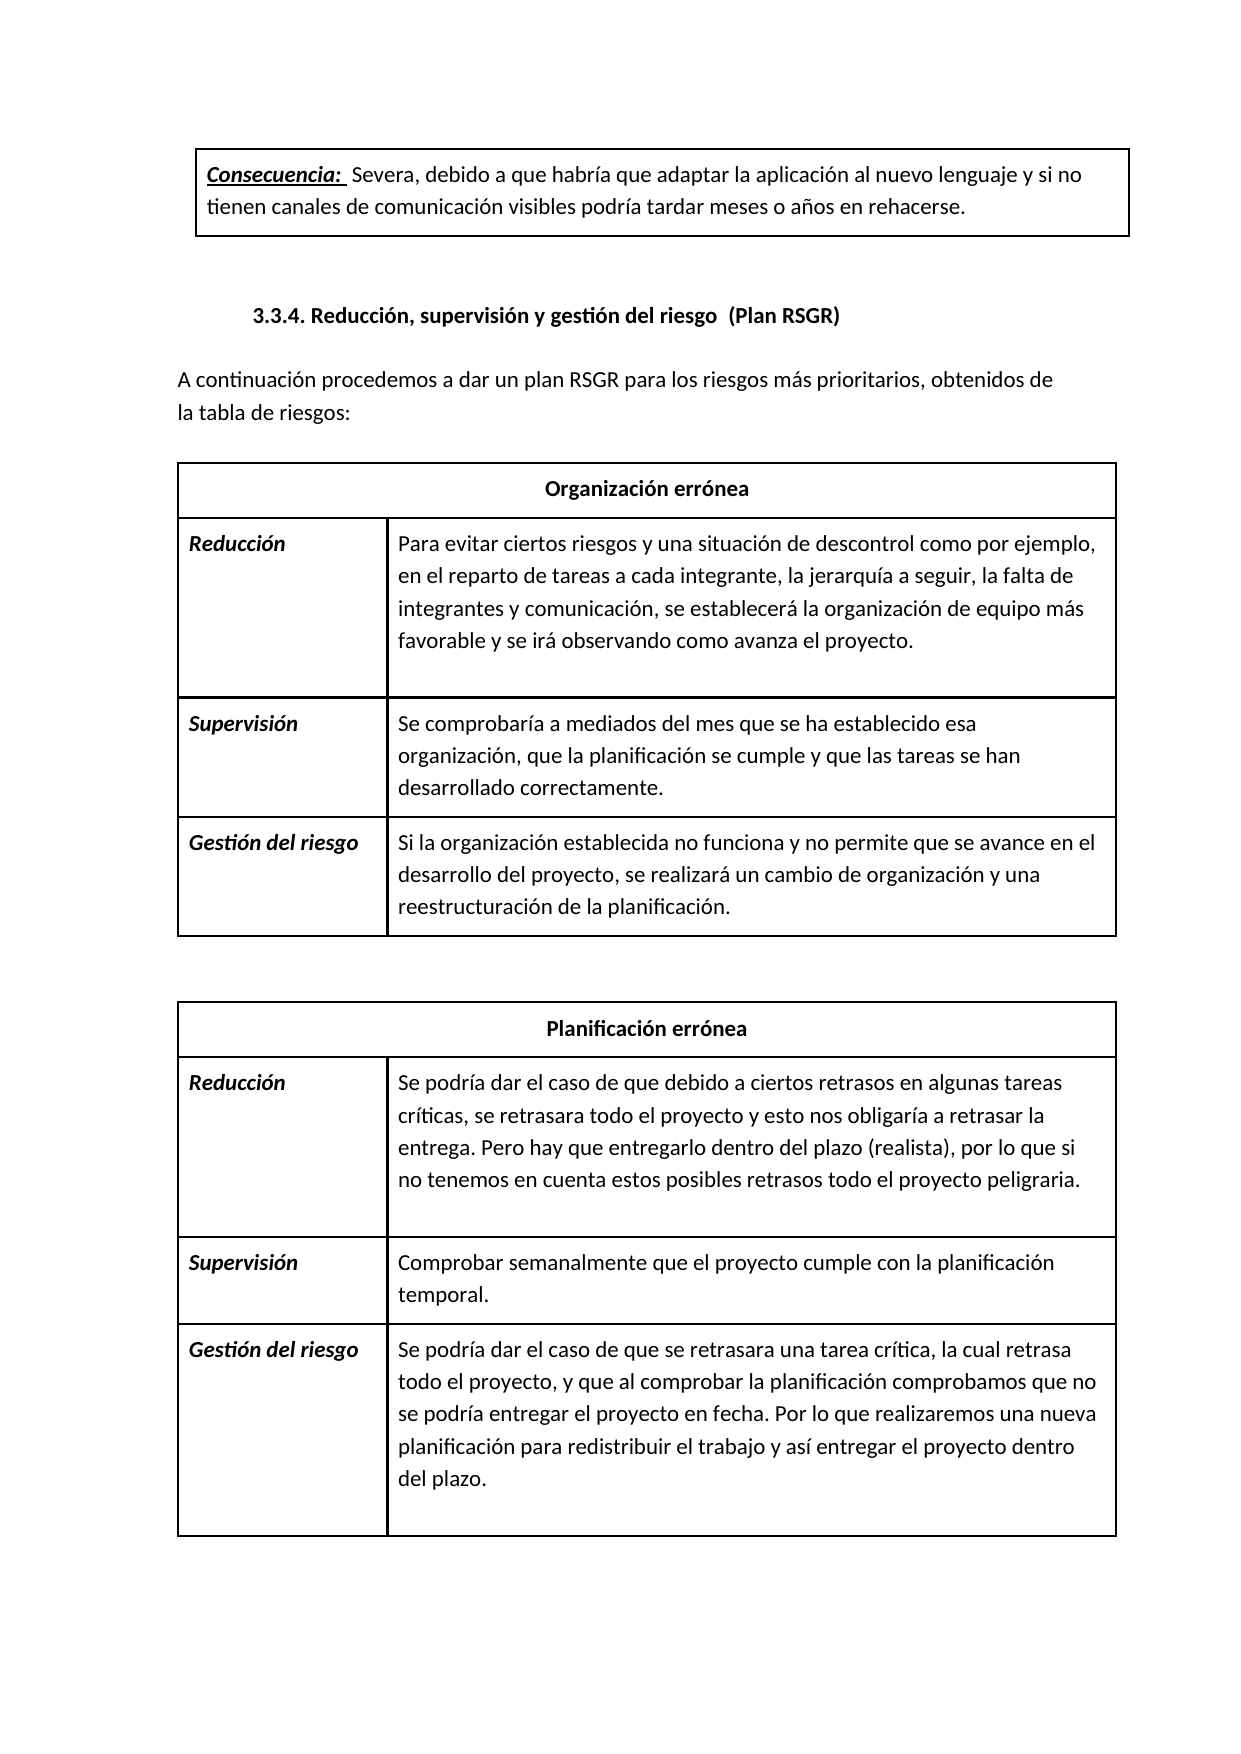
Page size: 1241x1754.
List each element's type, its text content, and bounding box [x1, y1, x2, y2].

table_cell Si la organización establecida no funciona y no permite que se avance en el desarrollo del proyecto, se realizará un cambio de organización y una reestructuración de la planificación. [389, 818, 1115, 935]
table_cell Supervisión [179, 699, 386, 816]
table_cell Se podría dar el caso de que debido a ciertos retrasos en algunas tareas críticas, se retrasara todo el proyecto y esto nos obligaría a retrasar la entrega. Pero hay que entregarlo dentro del plazo (realista), por lo que si no tenemos en cuenta estos posibles retrasos todo el proyecto peligraria. [389, 1058, 1115, 1236]
table_cell Gestión del riesgo [179, 818, 386, 935]
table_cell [197, 150, 1128, 234]
table_header Planificación errónea [179, 1003, 1115, 1056]
table_cell Para evitar ciertos riesgos y una situación de descontrol como por ejemplo, en el reparto de tareas a cada integrante, la jerarquía a seguir, la falta de integrantes y comunicación, se establecerá la organización de equipo más favorable y se irá observando como avanza el proyecto. [389, 519, 1115, 696]
table_cell Reducción [179, 1058, 386, 1236]
table_cell Gestión del riesgo [179, 1325, 386, 1534]
text 3.3.4. Reducción, supervisión y gestión del riesgo (Plan RSGR) [177, 301, 1063, 329]
table_cell Reducción [179, 519, 386, 696]
table_cell Se podría dar el caso de que se retrasara una tarea crítica, la cual retrasa todo el proyecto, y que al comprobar la planificación comprobamos que no se podría entregar el proyecto en fecha. Por lo que realizaremos una nueva planificación para redistribuir el trabajo y así entregar el proyecto dentro del plazo. [389, 1325, 1115, 1534]
table_cell Se comprobaría a mediados del mes que se ha establecido esa organización, que la planificación se cumple y que las tareas se han desarrollado correctamente. [389, 699, 1115, 816]
table_cell Comprobar semanalmente que el proyecto cumple con la planificación temporal. [389, 1238, 1115, 1323]
table_cell Supervisión [179, 1238, 386, 1323]
text A continuación procedemos a dar un plan RSGR para los riesgos más prioritarios, obtenidos de la tabla de riesgos: [177, 365, 1063, 426]
table_header Organización errónea [179, 464, 1115, 517]
